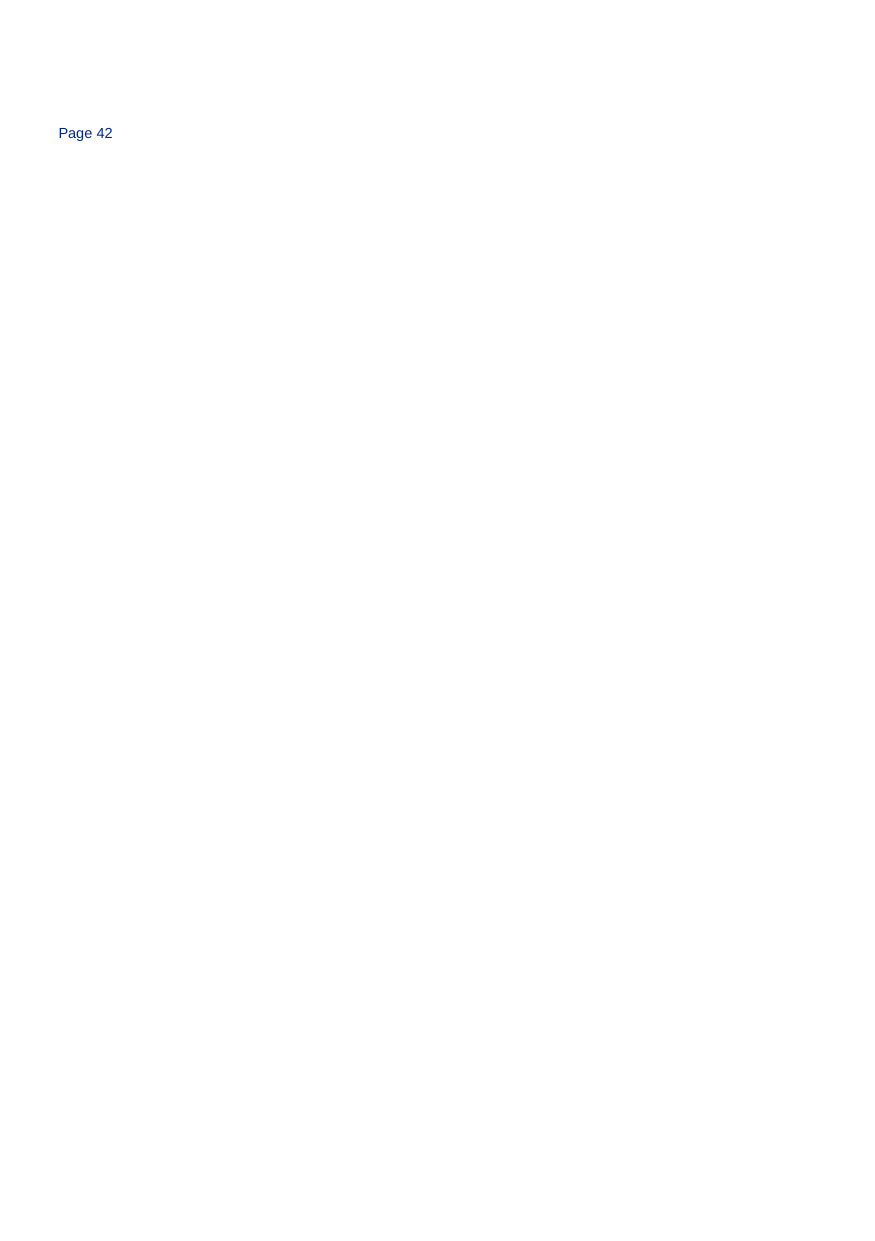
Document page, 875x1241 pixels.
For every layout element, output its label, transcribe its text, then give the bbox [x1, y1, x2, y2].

text Page 42 [58, 125, 814, 141]
